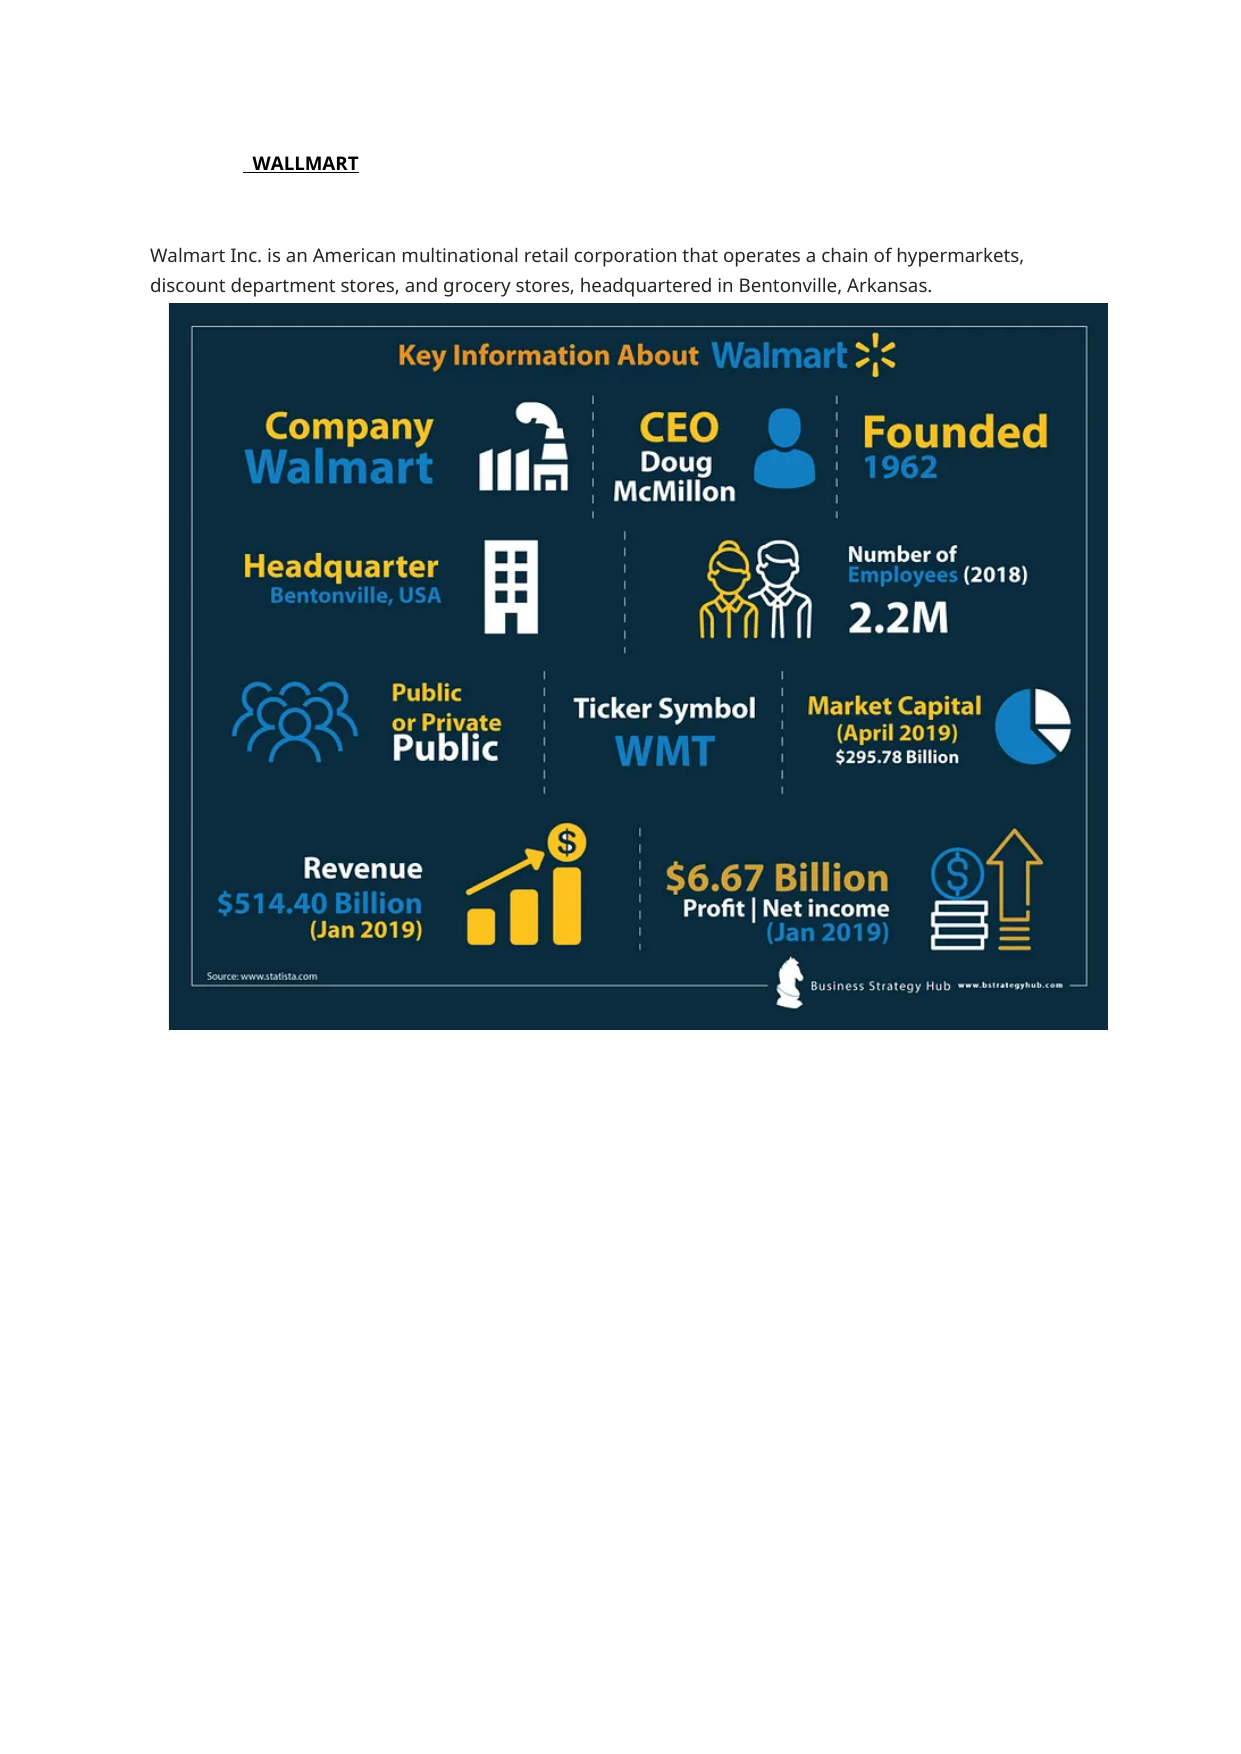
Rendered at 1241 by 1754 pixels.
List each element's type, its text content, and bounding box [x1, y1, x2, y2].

text WALLMART [150, 150, 1090, 176]
text Walmart Inc. is an American multinational retail corporation that operates a chain of hypermarkets, discount department stores, and grocery stores, headquartered in Bentonville, Arkansas. [150, 242, 1090, 1029]
